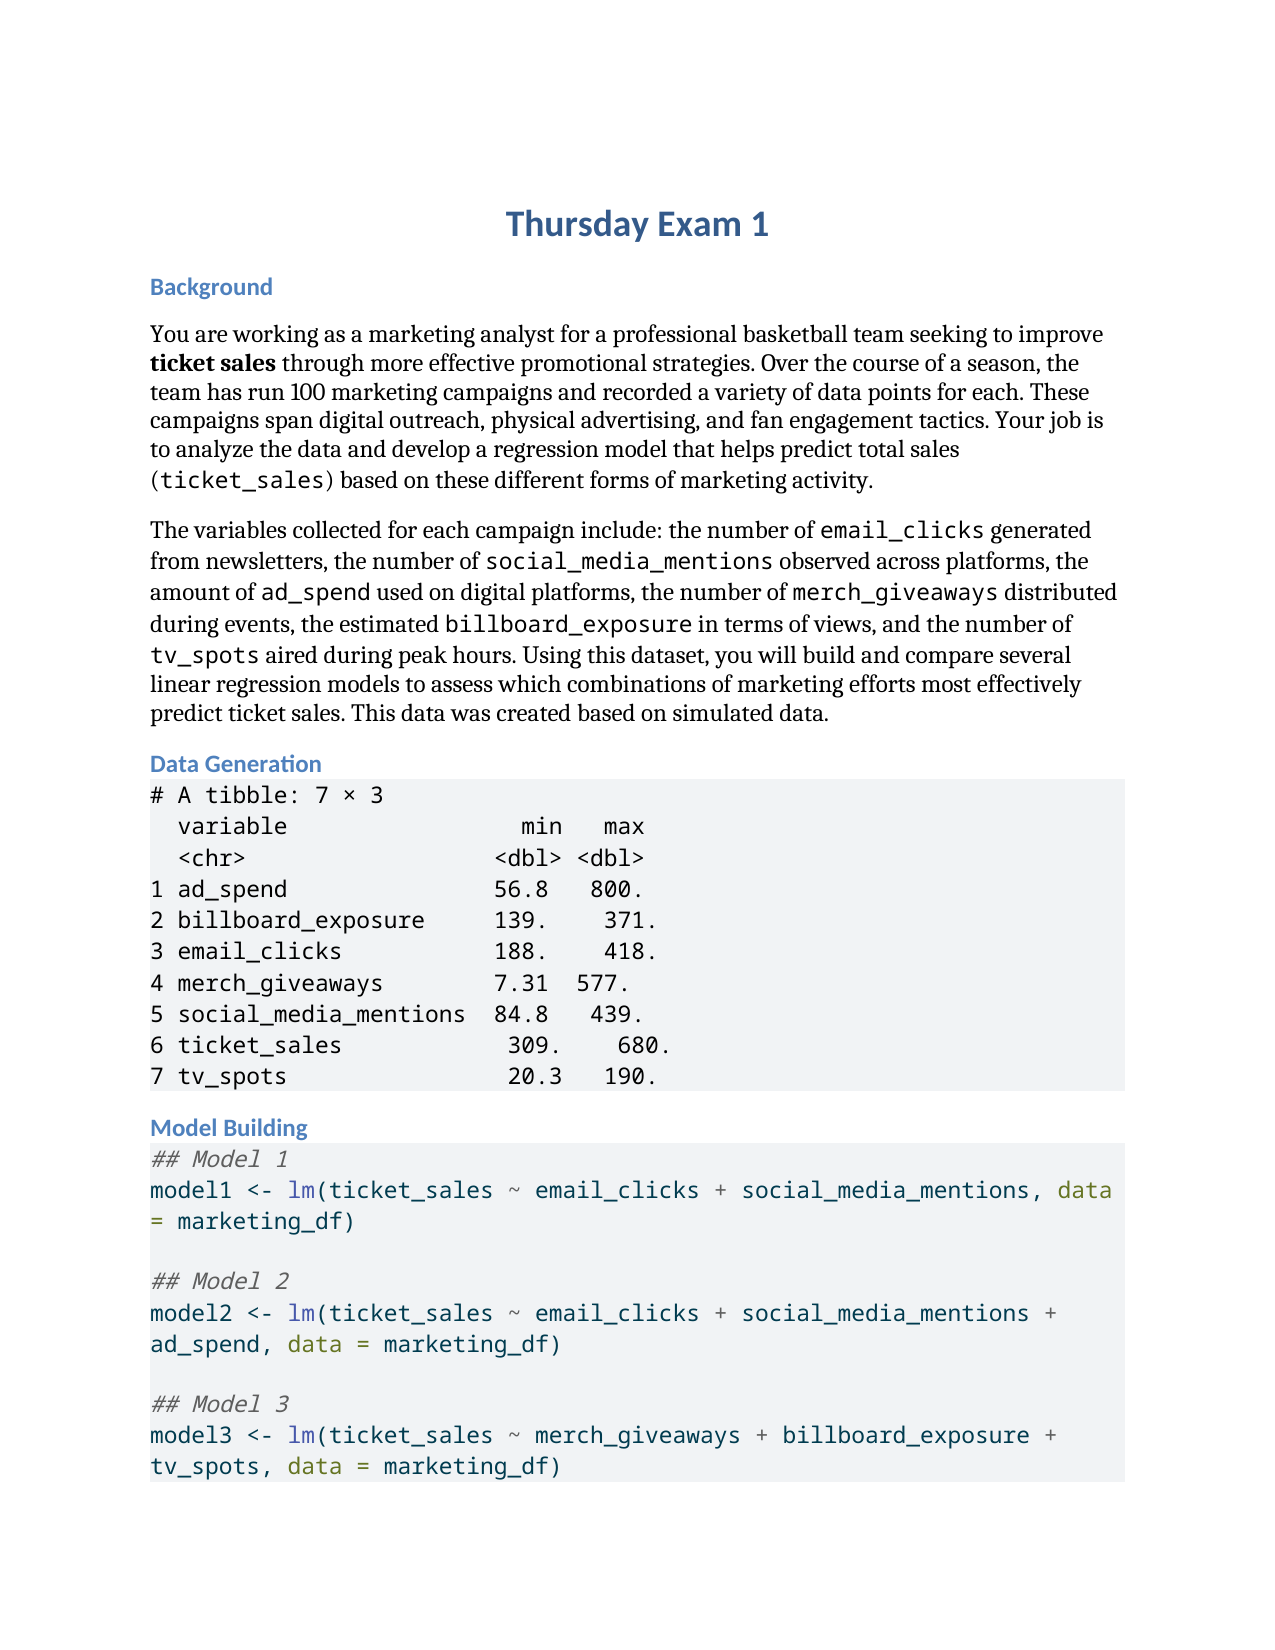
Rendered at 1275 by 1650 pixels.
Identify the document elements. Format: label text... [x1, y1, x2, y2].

text The variables collected for each campaign include: the number of email_clicks generated from newsletters, the number of social_media_mentions observed across platforms, the amount of ad_spend used on digital platforms, the number of merch_giveaways distributed during events, the estimated billboard_exposure in terms of views, and the number of tv_spots aired during peak hours. Using this dataset, you will build and compare several linear regression models to assess which combinations of marketing efforts most effectively predict ticket sales. This data was created based on simulated data. [150, 514, 1125, 728]
title Thursday Exam 1 [150, 200, 1125, 246]
text You are working as a marketing analyst for a professional basketball team seeking to improve ticket sales through more effective promotional strategies. Over the course of a season, the team has run 100 marketing campaigns and recorded a variety of data points for each. These campaigns span digital outreach, physical advertising, and fan engagement tactics. Your job is to analyze the data and develop a regression model that helps predict total sales (ticket_sales) based on these different forms of marketing activity. [150, 320, 1125, 495]
text # A tibble: 7 × 3 variable min max <chr> <dbl> <dbl> 1 ad_spend 56.8 800. 2 billboard_exposure 139. 371. 3 email_clicks 188. 418. 4 merch_giveaways 7.31 577. 5 social_media_mentions 84.8 439. 6 ticket_sales 309. 680. 7 tv_spots 20.3 190. [150, 779, 1125, 1091]
subtitle Model Building [150, 1112, 1125, 1143]
subtitle Background [150, 271, 1125, 301]
text ## Model 1 model1 <- lm(ticket_sales ~ email_clicks + social_media_mentions, data = marketing_df) ## Model 2 model2 <- lm(ticket_sales ~ email_clicks + social_media_mentions + ad_spend, data = marketing_df) ## Model 3 model3 <- lm(ticket_sales ~ merch_giveaways + billboard_exposure + tv_spots, data = marketing_df) [150, 1143, 1125, 1482]
subtitle Data Generation [150, 748, 1125, 779]
